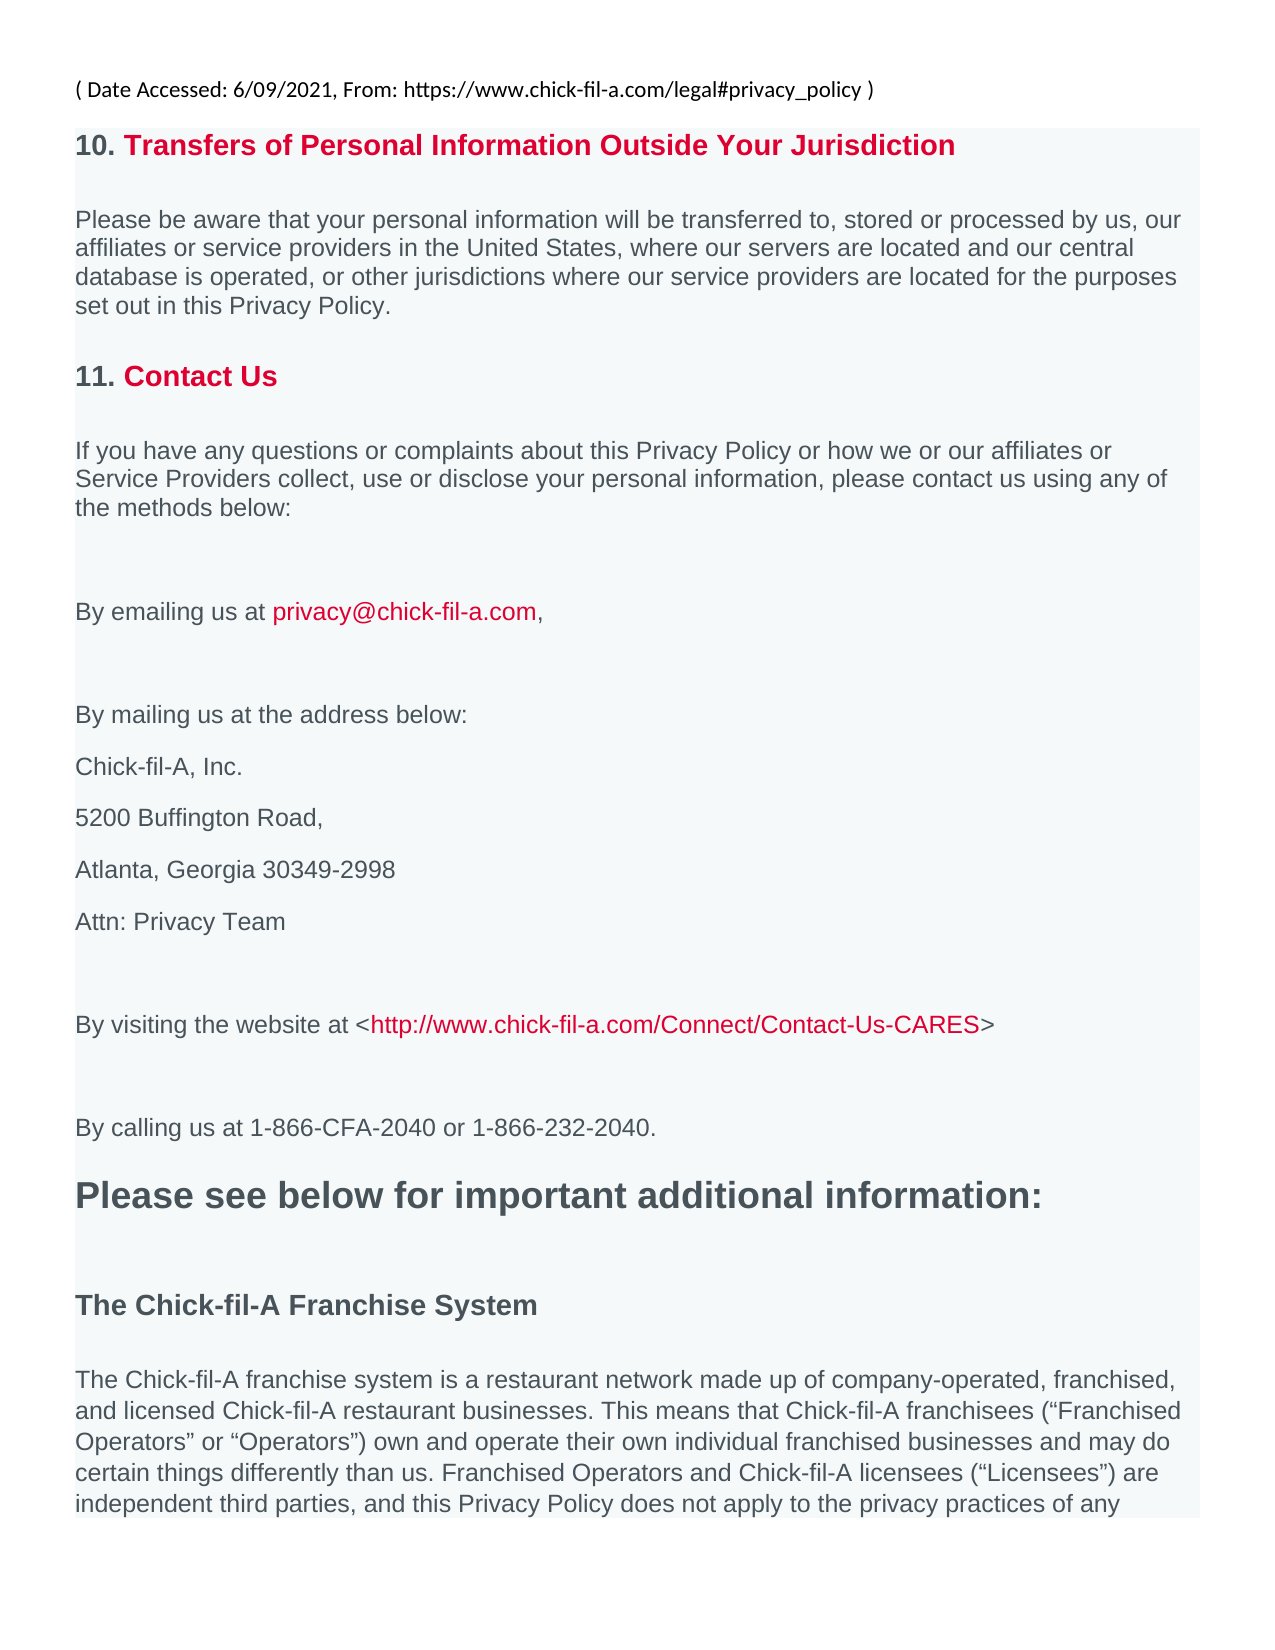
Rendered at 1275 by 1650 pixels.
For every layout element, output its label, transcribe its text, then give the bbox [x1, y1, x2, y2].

text By calling us at 1-866-CFA-2040 or 1-866-232-2040. [75, 1113, 1200, 1142]
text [75, 1365, 1200, 1518]
subtitle 11. Contact Us [75, 359, 1200, 393]
text If you have any questions or complaints about this Privacy Policy or how we or our affiliates or Service Providers collect, use or disclose your personal information, please contact us using any of the methods below: [75, 436, 1200, 522]
subtitle The Chick-fil-A Franchise System [75, 1288, 1200, 1322]
text Attn: Privacy Team [75, 907, 1200, 935]
text Please be aware that your personal information will be transferred to, stored or processed by us, our affiliates or service providers in the United States, where our servers are located and our central database is operated, or other jurisdictions where our service providers are located for the purposes set out in this Privacy Policy. [75, 204, 1200, 319]
text By emailing us at privacy@chick-fil-a.com, [75, 597, 1200, 625]
subtitle 10. Transfers of Personal Information Outside Your Jurisdiction [75, 128, 1200, 162]
text 5200 Buffington Road, [75, 803, 1200, 832]
text Atlanta, Georgia 30349-2998 [75, 855, 1200, 884]
text Chick-fil-A, Inc. [75, 752, 1200, 780]
text By visiting the website at <http://www.chick-fil-a.com/Connect/Contact-Us-CARES> [75, 1010, 1200, 1039]
subtitle Please see below for important additional information: [75, 1173, 1200, 1216]
text By mailing us at the address below: [75, 700, 1200, 729]
